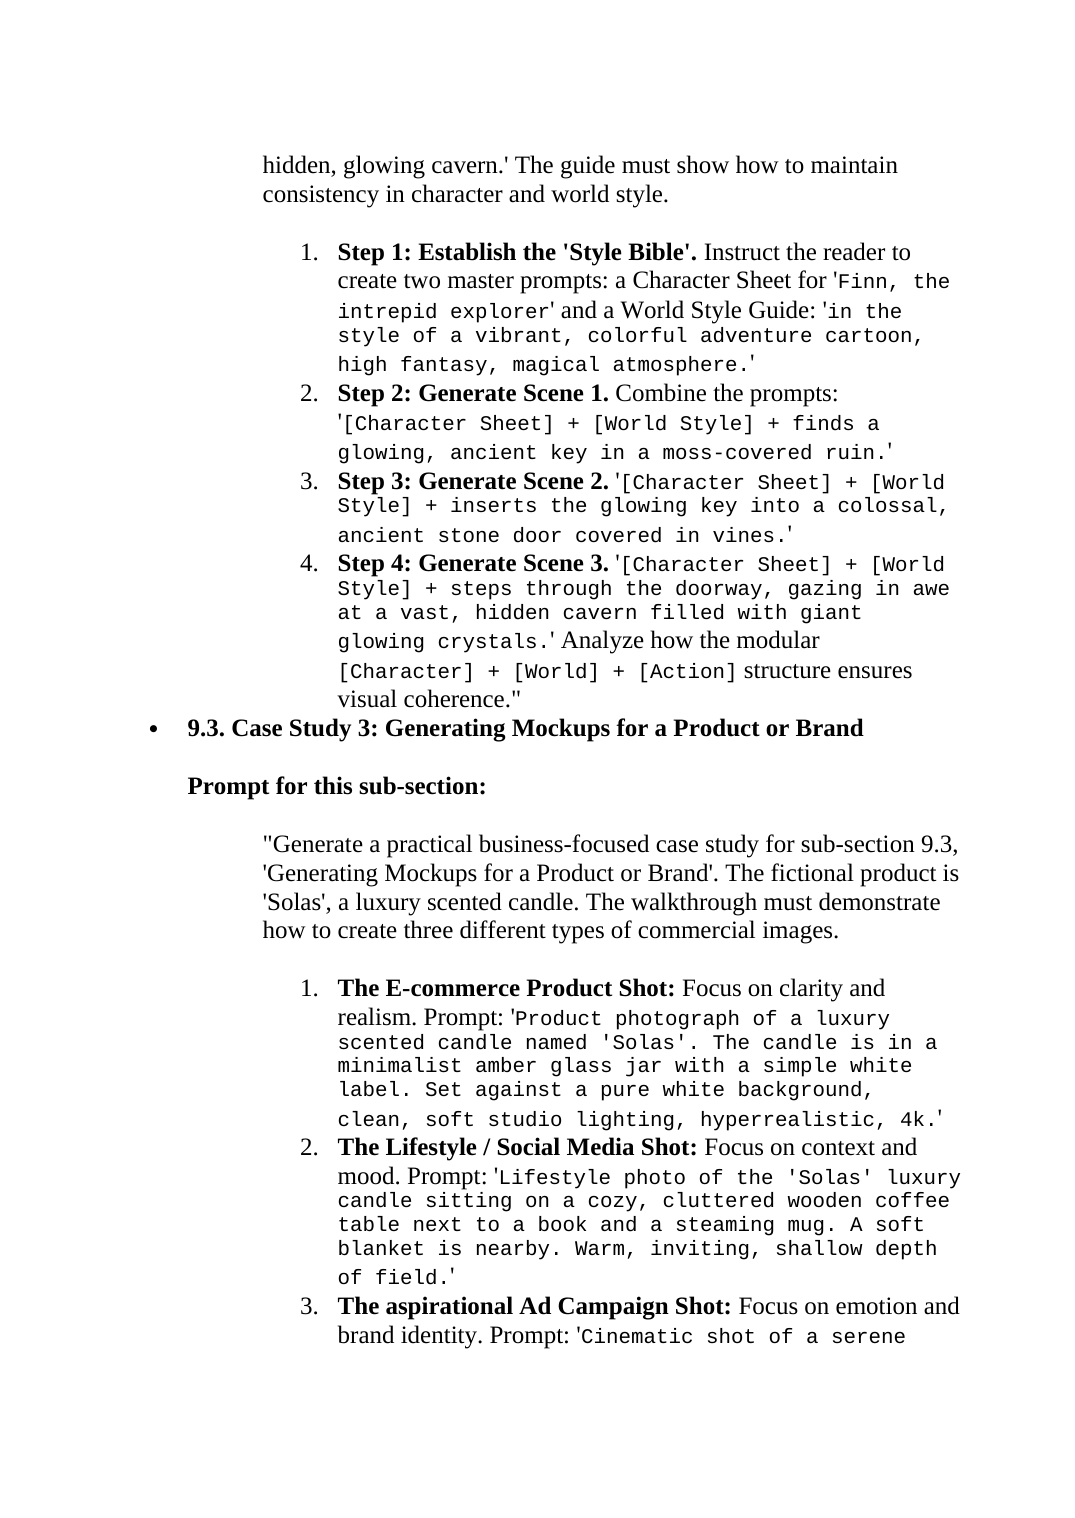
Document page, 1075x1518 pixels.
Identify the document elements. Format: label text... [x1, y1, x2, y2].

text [262, 150, 962, 207]
list Step 2: Generate Scene 1. Combine the prompts: '[Character Sheet] + [World Style] + finds a glowing, ancient key in a moss-covered ruin.' [300, 378, 962, 466]
list Step 3: Generate Scene 2. '[Character Sheet] + [World Style] + inserts the glowing key into a colossal, ancient stone door covered in vines.' [300, 466, 962, 548]
list Step 4: Generate Scene 3. '[Character Sheet] + [World Style] + steps through the doorway, gazing in awe at a vast, hidden cavern filled with giant glowing crystals.' Analyze how the modular [Character] + [World] + [Action] structure ensures visual coherence." [300, 548, 962, 713]
text Prompt for this sub-section: [187, 771, 962, 800]
text "Generate a practical business-focused case study for sub-section 9.3, 'Generating Mockups for a Product or Brand'. The fictional product is 'Solas', a luxury scented candle. The walkthrough must demonstrate how to create three different types of commercial images. [262, 829, 962, 944]
list The E-commerce Product Shot: Focus on clarity and realism. Prompt: 'Product photograph of a luxury scented candle named 'Solas'. The candle is in a minimalist amber glass jar with a simple white label. Set against a pure white background, clean, soft studio lighting, hyperrealistic, 4k.' [300, 973, 962, 1132]
list 9.3. Case Study 3: Generating Mockups for a Product or Brand [150, 713, 962, 742]
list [300, 1291, 962, 1349]
list Step 1: Establish the 'Style Bible'. Instruct the reader to create two master prompts: a Character Sheet for 'Finn, the intrepid explorer' and a World Style Guide: 'in the style of a vibrant, colorful adventure cartoon, high fantasy, magical atmosphere.' [300, 237, 962, 378]
list The Lifestyle / Social Media Shot: Focus on context and mood. Prompt: 'Lifestyle photo of the 'Solas' luxury candle sitting on a cozy, cluttered wooden coffee table next to a book and a steaming mug. A soft blanket is nearby. Warm, inviting, shallow depth of field.' [300, 1132, 962, 1291]
